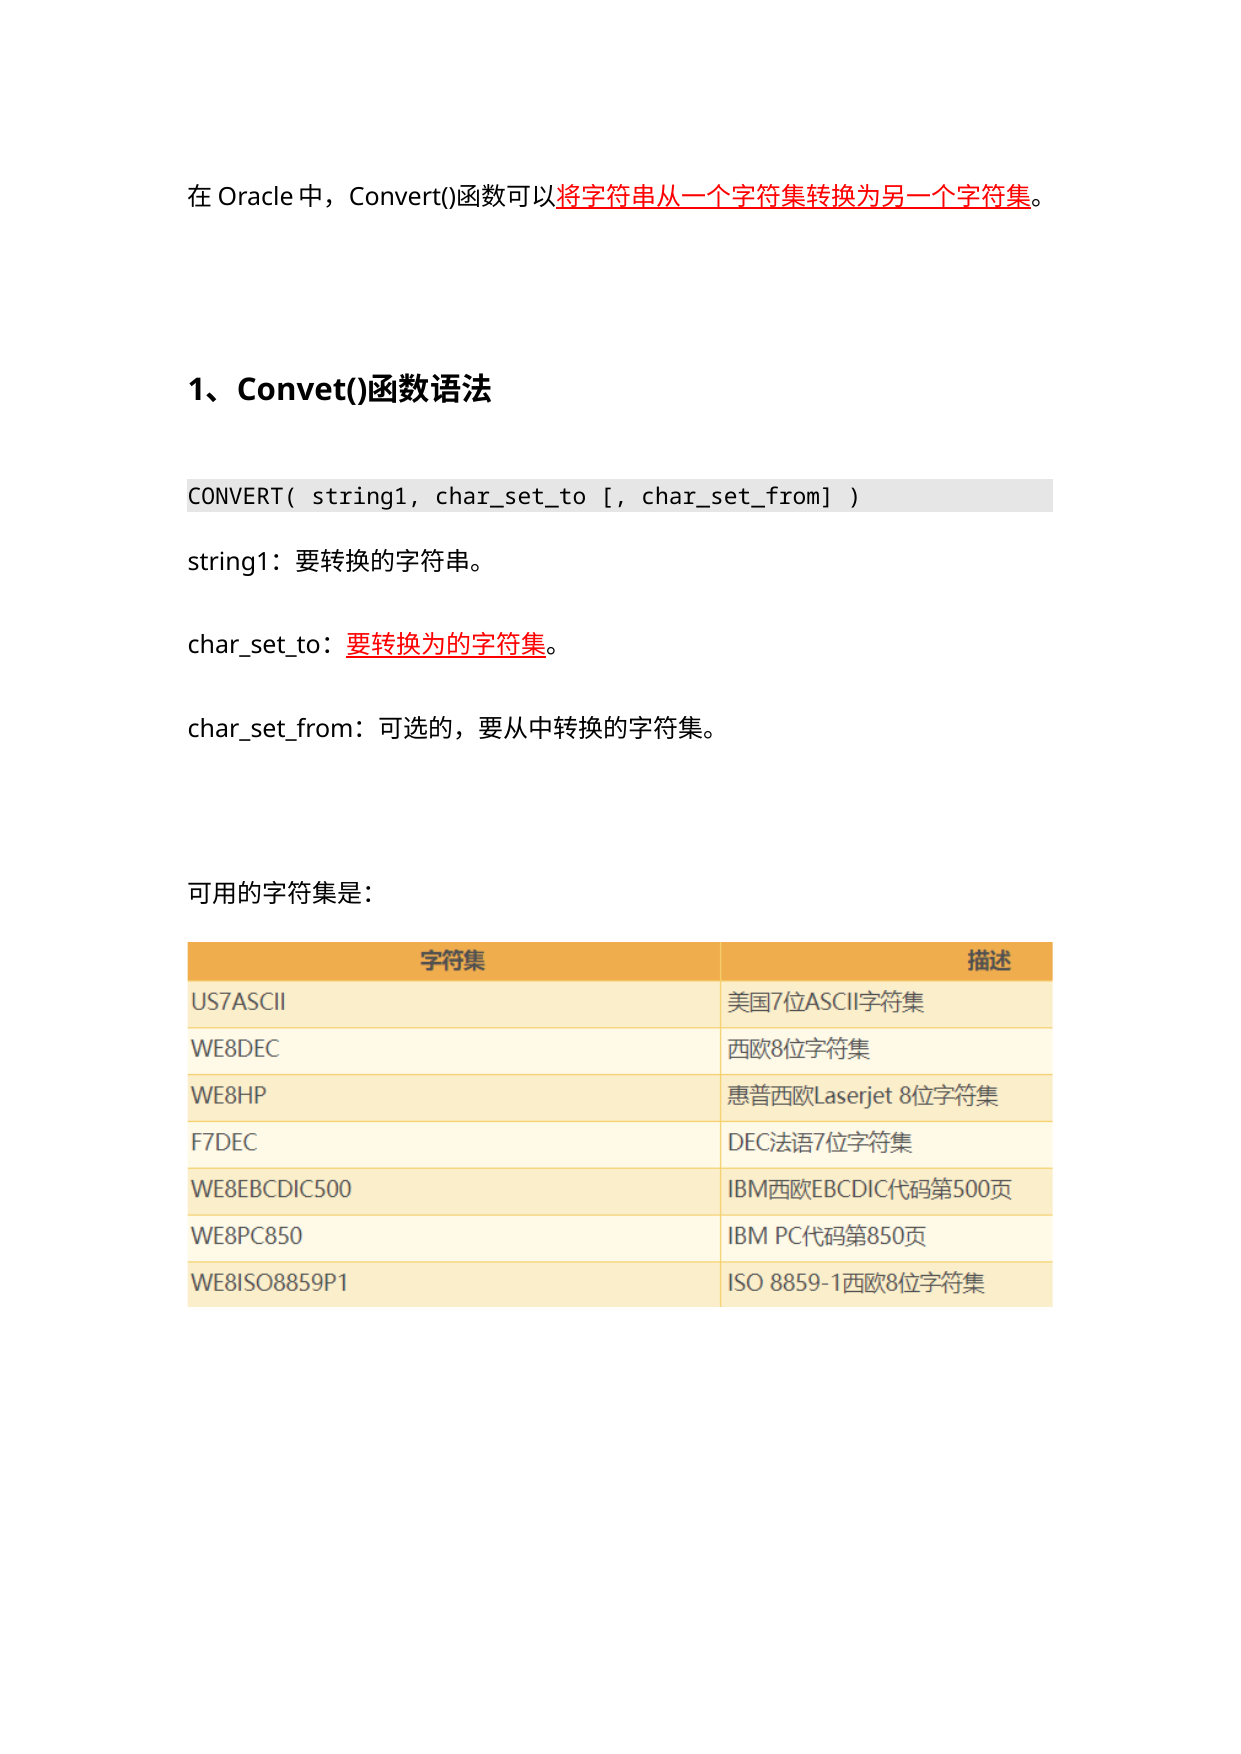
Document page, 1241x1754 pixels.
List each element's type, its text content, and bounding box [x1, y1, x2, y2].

text char_set_to：要转换为的字符集。 [187, 611, 1053, 676]
text CONVERT( string1, char_set_to [, char_set_from] ) [187, 479, 1053, 512]
text 可用的字符集是： [187, 859, 1053, 924]
text string1：要转换的字符串。 [187, 527, 1053, 592]
picture [187, 942, 1053, 1307]
subtitle 1、Convet()函数语法 [187, 354, 1053, 419]
text 在Oracle中，Convert()函数可以将字符串从一个字符集转换为另一个字符集。 [187, 162, 1053, 227]
text char_set_from：可选的，要从中转换的字符集。 [187, 694, 1053, 759]
